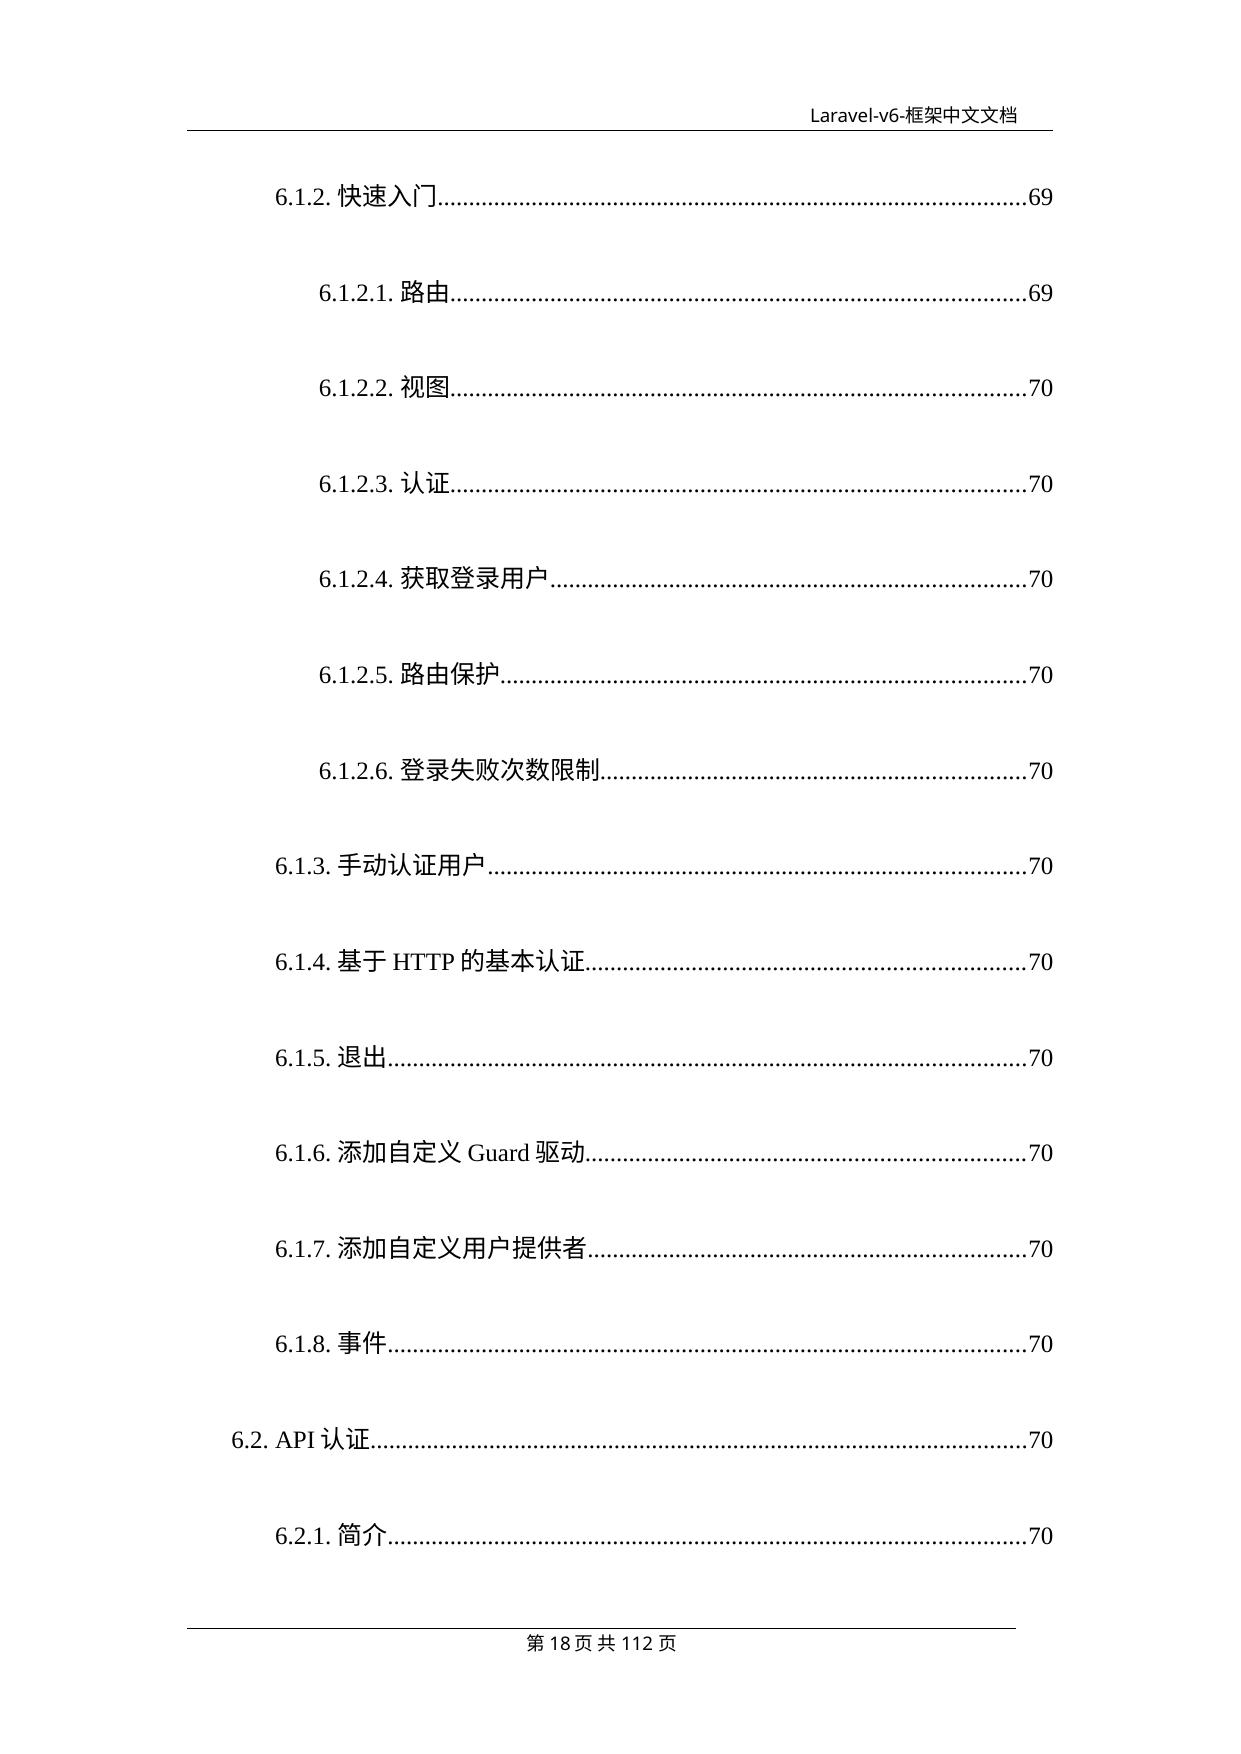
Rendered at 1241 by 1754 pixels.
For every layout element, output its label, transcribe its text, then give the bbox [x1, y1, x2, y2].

text 6.1.2.2. 视图 70 [318, 353, 1053, 418]
text 6.1.3. 手动认证用户 70 [275, 831, 1053, 896]
text 6.2.1. 简介 70 [275, 1501, 1053, 1566]
text 6.1.6. 添加自定义Guard驱动 70 [275, 1118, 1053, 1183]
text 6.1.2.5. 路由保护 70 [318, 640, 1053, 705]
text 6.1.4. 基于HTTP的基本认证 70 [275, 927, 1053, 992]
text 6.1.2.1. 路由 69 [318, 258, 1053, 323]
text 6.1.2. 快速入门 69 [275, 162, 1053, 227]
text 6.2. API认证 70 [231, 1405, 1053, 1470]
text 6.1.5. 退出 70 [275, 1023, 1053, 1088]
text 6.1.2.6. 登录失败次数限制 70 [318, 736, 1053, 801]
text 6.1.2.3. 认证 70 [318, 449, 1053, 514]
text 6.1.8. 事件 70 [275, 1309, 1053, 1374]
text 6.1.2.4. 获取登录用户 70 [318, 544, 1053, 609]
text 6.1.7. 添加自定义用户提供者 70 [275, 1214, 1053, 1279]
